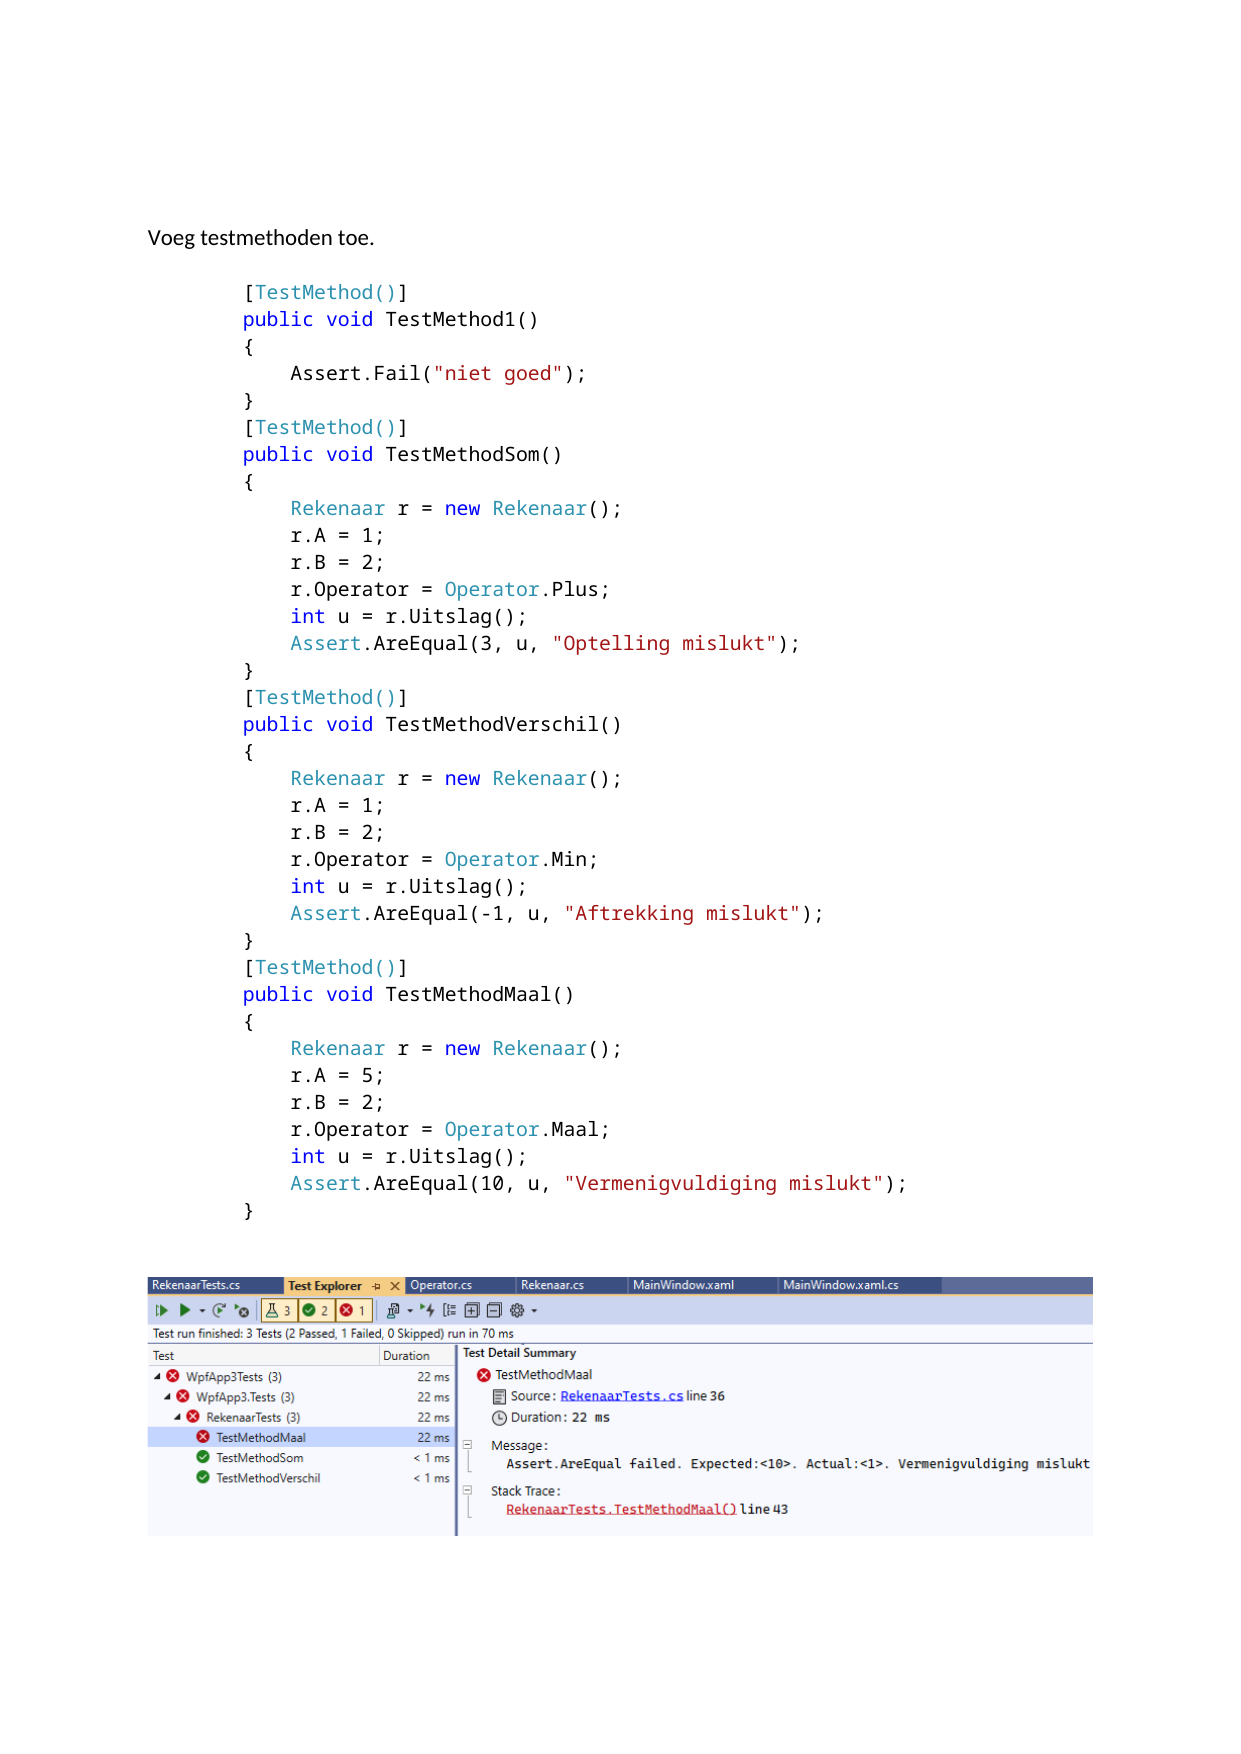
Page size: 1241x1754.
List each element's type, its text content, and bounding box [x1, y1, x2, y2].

text int u = r.Uitslag(); [148, 602, 1092, 629]
text { [148, 1007, 1092, 1034]
text Assert.Fail("niet goed"); [148, 359, 1092, 387]
text { [148, 333, 1092, 359]
text Rekenaar r = new Rekenaar(); [148, 764, 1092, 791]
text Rekenaar r = new Rekenaar(); [148, 494, 1092, 521]
text public void TestMethodVerschil() [148, 710, 1092, 737]
text r.A = 1; [148, 791, 1092, 818]
text r.A = 1; [148, 521, 1092, 548]
text r.B = 2; [148, 1088, 1092, 1115]
text Rekenaar r = new Rekenaar(); [148, 1034, 1092, 1061]
text [TestMethod()] [148, 683, 1092, 710]
text } [148, 387, 1092, 413]
text r.Operator = Operator.Plus; [148, 575, 1092, 602]
text r.Operator = Operator.Min; [148, 845, 1092, 872]
text { [148, 467, 1092, 494]
text [TestMethod()] [148, 279, 1092, 306]
text r.A = 5; [148, 1061, 1092, 1088]
text Voeg testmethoden toe. [148, 223, 1092, 251]
text } [148, 1196, 1092, 1223]
text Assert.AreEqual(10, u, "Vermenigvuldiging mislukt"); [148, 1169, 1092, 1196]
text [TestMethod()] [148, 953, 1092, 980]
text r.Operator = Operator.Maal; [148, 1115, 1092, 1142]
text } [148, 926, 1092, 953]
text [TestMethod()] [148, 413, 1092, 441]
text int u = r.Uitslag(); [148, 1142, 1092, 1169]
text public void TestMethodMaal() [148, 980, 1092, 1007]
text { [148, 737, 1092, 764]
text public void TestMethod1() [148, 306, 1092, 333]
text Assert.AreEqual(3, u, "Optelling mislukt"); [148, 629, 1092, 656]
text } [148, 656, 1092, 683]
text Assert.AreEqual(-1, u, "Aftrekking mislukt"); [148, 899, 1092, 926]
text public void TestMethodSom() [148, 441, 1092, 467]
text r.B = 2; [148, 818, 1092, 845]
text int u = r.Uitslag(); [148, 872, 1092, 899]
picture [147, 1277, 1093, 1536]
text r.B = 2; [148, 548, 1092, 575]
